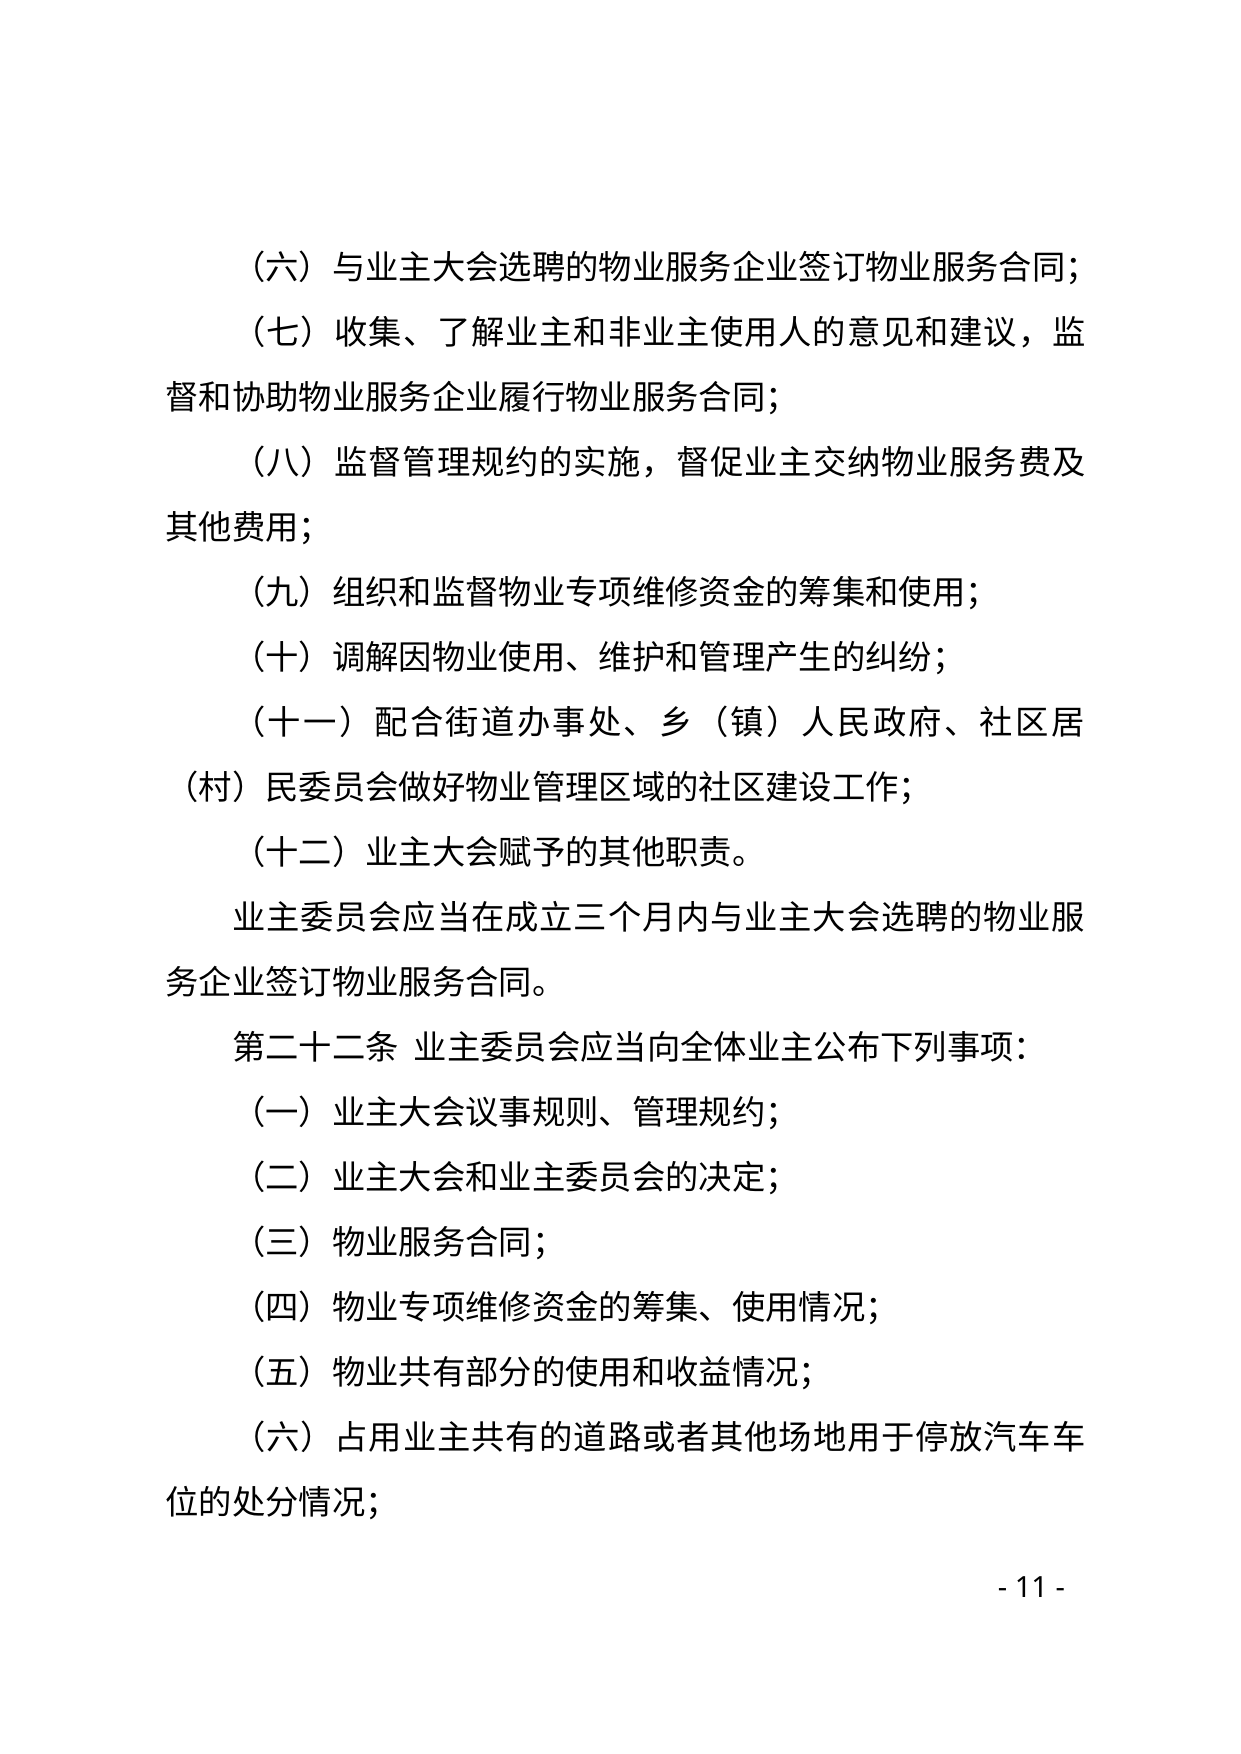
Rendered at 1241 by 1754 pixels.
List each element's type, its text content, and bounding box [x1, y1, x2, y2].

text （十）调解因物业使用、维护和管理产生的纠纷； [165, 623, 1087, 688]
text （十一）配合街道办事处、乡（镇）人民政府、社区居（村）民委员会做好物业管理区域的社区建设工作； [165, 688, 1087, 818]
text （七）收集、了解业主和非业主使用人的意见和建议，监督和协助物业服务企业履行物业服务合同； [165, 298, 1087, 428]
text （九）组织和监督物业专项维修资金的筹集和使用； [165, 558, 1087, 623]
text （十二）业主大会赋予的其他职责。 [165, 818, 1087, 883]
text 业主委员会应当在成立三个月内与业主大会选聘的物业服务企业签订物业服务合同。 [165, 883, 1087, 1013]
text （八）监督管理规约的实施，督促业主交纳物业服务费及其他费用； [165, 428, 1087, 558]
text （六）占用业主共有的道路或者其他场地用于停放汽车车位的处分情况； [165, 1403, 1087, 1533]
text （三）物业服务合同； [165, 1208, 1087, 1273]
text （一）业主大会议事规则、管理规约； [165, 1078, 1087, 1143]
text （五）物业共有部分的使用和收益情况； [165, 1338, 1087, 1403]
text （六）与业主大会选聘的物业服务企业签订物业服务合同； [165, 233, 1087, 298]
text （二）业主大会和业主委员会的决定； [165, 1143, 1087, 1208]
text （四）物业专项维修资金的筹集、使用情况； [165, 1273, 1087, 1338]
text 第二十二条 业主委员会应当向全体业主公布下列事项： [165, 1013, 1087, 1078]
